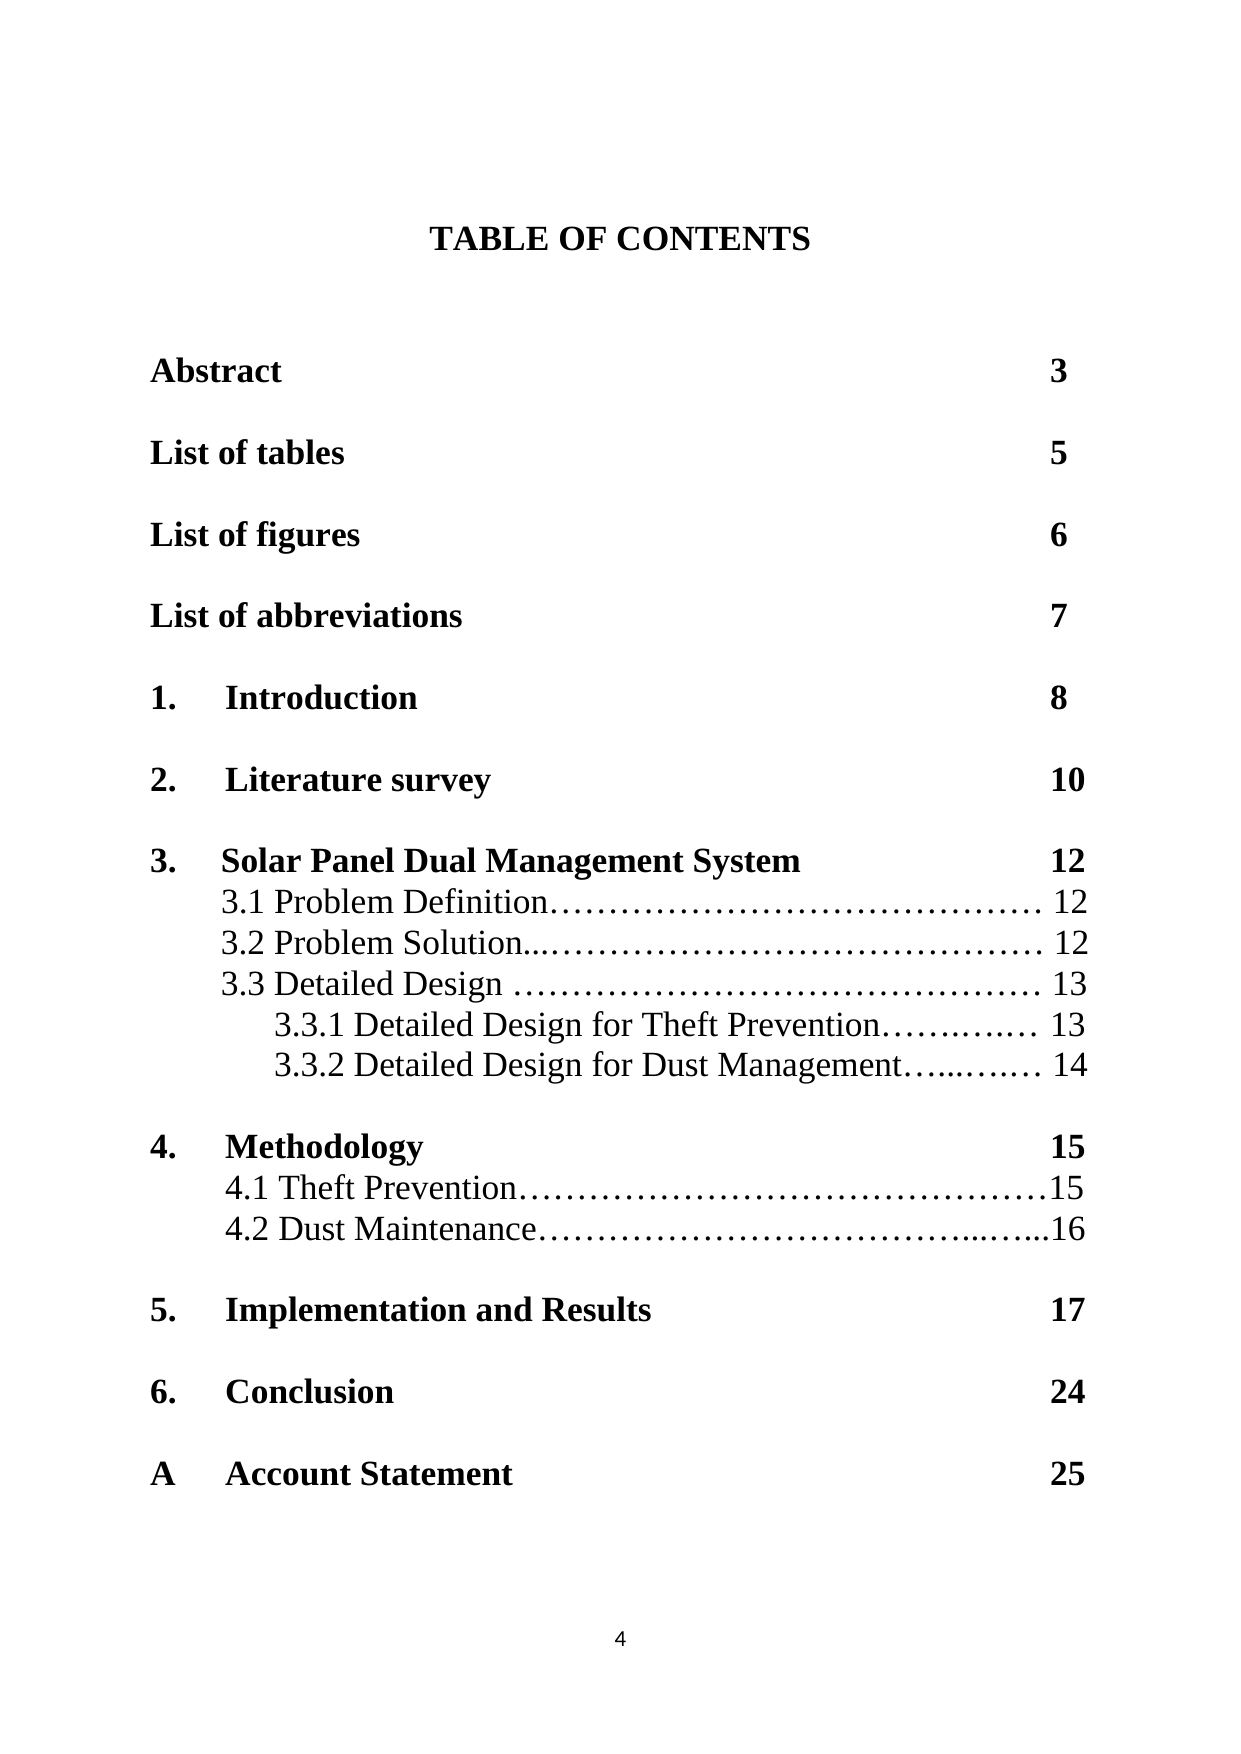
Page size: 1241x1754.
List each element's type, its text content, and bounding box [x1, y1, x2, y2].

text 3.3.2 Detailed Design for Dust Management…...….… 14 [150, 1044, 1090, 1084]
text 3.3 Detailed Design ……………………………………… 13 [150, 962, 1090, 1003]
text 2. Literature survey 10 [150, 758, 1090, 799]
text 4. Methodology 15 [150, 1125, 1090, 1166]
text 6. Conclusion 24 [150, 1370, 1090, 1411]
text A Account Statement 25 [150, 1452, 1090, 1493]
text 1. Introduction 8 [150, 676, 1090, 717]
text 3.3.1 Detailed Design for Theft Prevention…….….… 13 [150, 1003, 1090, 1044]
text 3. Solar Panel Dual Management System 12 [150, 839, 1090, 880]
text 3.1 Problem Definition…………………………………… 12 [150, 880, 1090, 921]
text List of figures 6 [150, 513, 1090, 554]
text List of abbreviations 7 [150, 594, 1090, 635]
text 4.1 Theft Prevention………………………………………15 [150, 1166, 1090, 1207]
text List of tables 5 [150, 431, 1090, 472]
text Abstract 3 [150, 349, 1090, 390]
text 5. Implementation and Results 17 [150, 1289, 1090, 1329]
text TABLE OF CONTENTS [150, 217, 1090, 258]
text 4.2 Dust Maintenance………………………………...…...16 [150, 1207, 1090, 1248]
text 3.2 Problem Solution...…………………………………… 12 [150, 921, 1090, 962]
